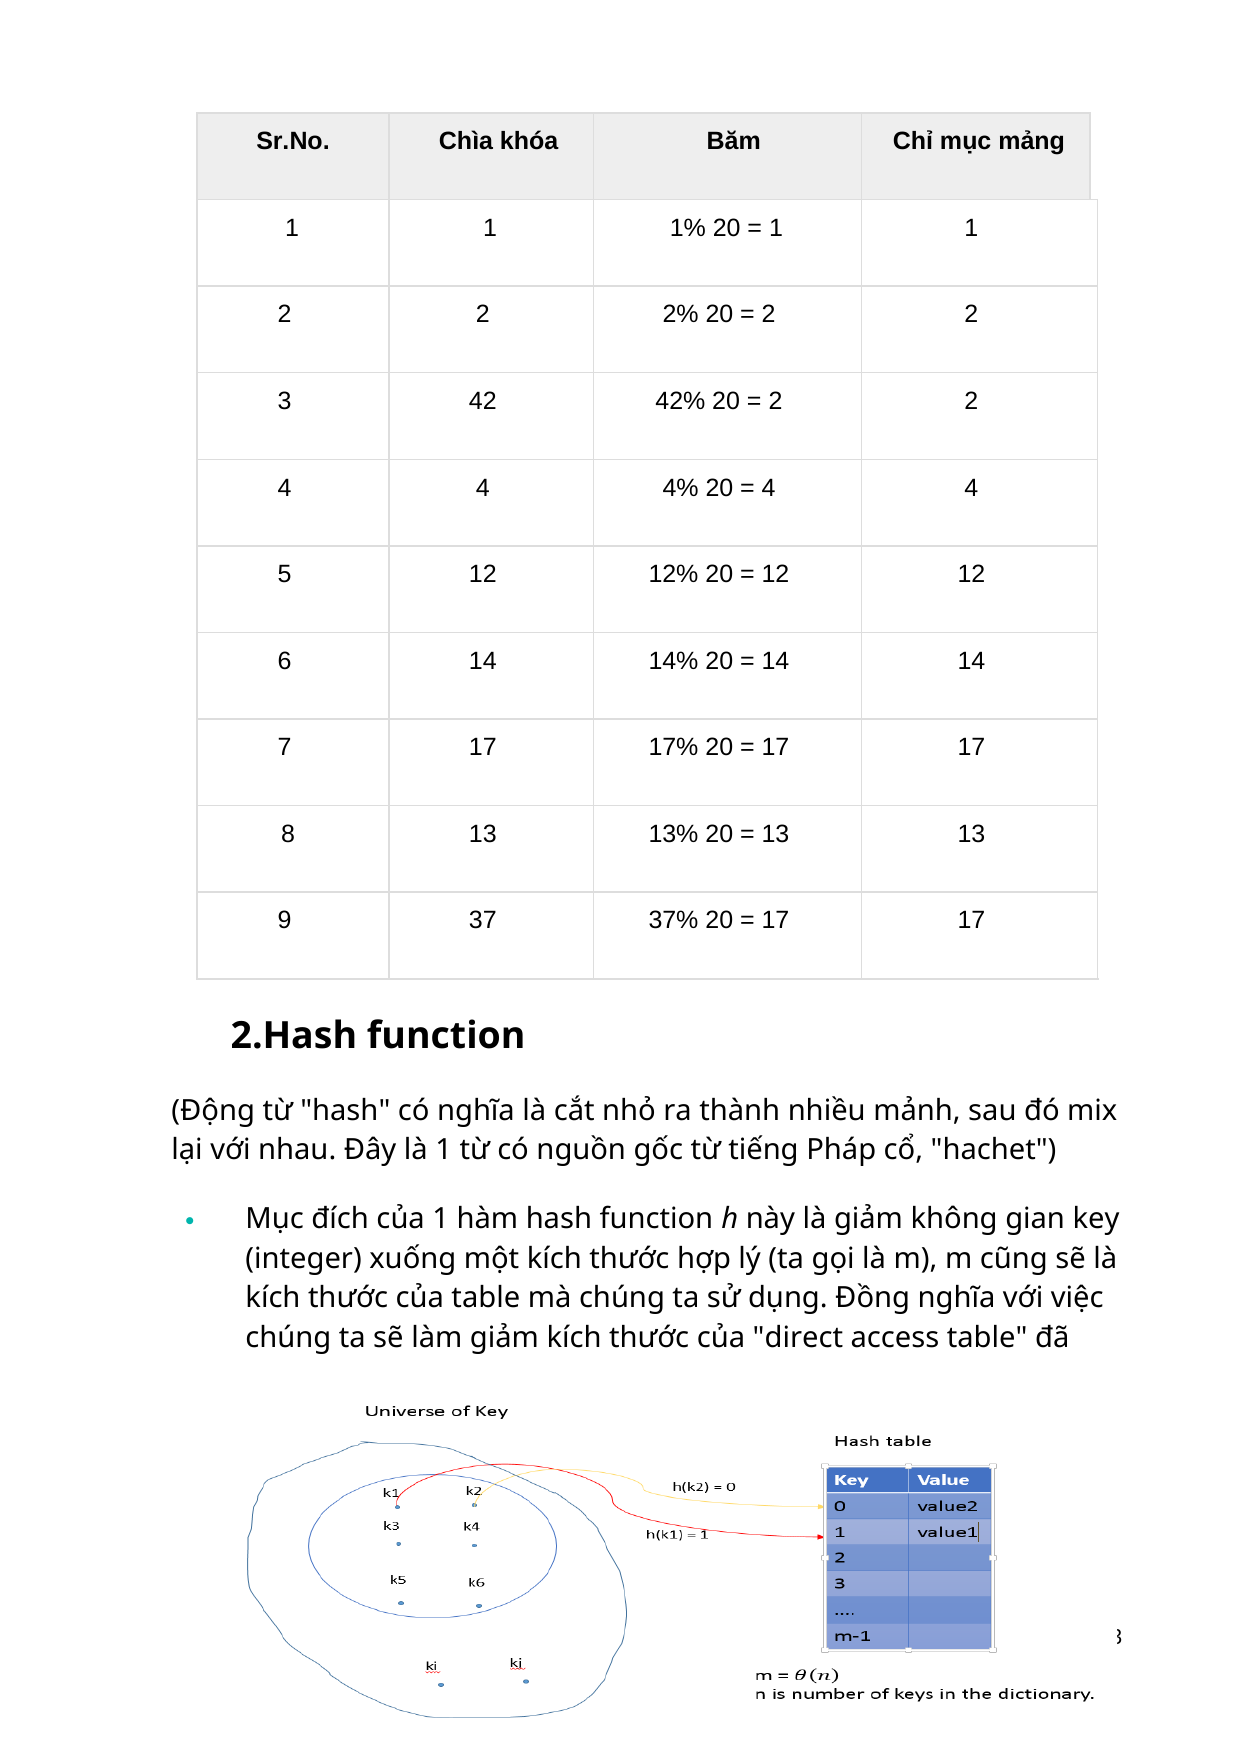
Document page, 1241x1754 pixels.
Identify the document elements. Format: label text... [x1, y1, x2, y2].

table_header Chỉ mục mảng [862, 114, 1089, 199]
table_cell 42% 20 = 2 [594, 373, 861, 458]
table_cell 2 [862, 373, 1097, 458]
table_cell 5 [198, 547, 388, 632]
table_cell 17 [862, 720, 1097, 805]
table_cell 17 [862, 893, 1097, 978]
table_cell 14 [862, 633, 1097, 718]
table_cell 17 [390, 720, 593, 805]
table_cell 1 [390, 200, 593, 285]
table_cell 2 [390, 287, 593, 372]
table_cell 6 [198, 633, 388, 718]
table_cell 14 [390, 633, 593, 718]
text 2.Hash function [230, 1008, 1122, 1059]
table_cell 4% 20 = 4 [594, 460, 861, 545]
table_cell 8 [198, 806, 388, 891]
table_cell 13% 20 = 13 [594, 806, 861, 891]
text (Động từ "hash" có nghĩa là cắt nhỏ ra thành nhiều mảnh, sau đó mix lại với nhau. Đây là 1 từ có nguồn gốc từ tiếng Pháp cổ, "hachet") [171, 1089, 1122, 1168]
table_cell 13 [390, 806, 593, 891]
table_cell 4 [198, 460, 388, 545]
table_cell 4 [862, 460, 1097, 545]
table_cell 17% 20 = 17 [594, 720, 861, 805]
table_cell 4 [390, 460, 593, 545]
table_cell 2% 20 = 2 [594, 287, 861, 372]
table_cell 1 [198, 200, 388, 285]
table_cell 14% 20 = 14 [594, 633, 861, 718]
table_header Chìa khóa [390, 114, 593, 199]
table_cell 3 [198, 373, 388, 458]
table_cell 37 [390, 893, 593, 978]
table_cell 37% 20 = 17 [594, 893, 861, 978]
table_cell 2 [198, 287, 388, 372]
table_cell 1 [862, 200, 1097, 285]
table_cell 12% 20 = 12 [594, 547, 861, 632]
table_header Băm [594, 114, 861, 199]
table_cell 1% 20 = 1 [594, 200, 861, 285]
picture [226, 1383, 1118, 1719]
table_cell 12 [390, 547, 593, 632]
table_cell 7 [198, 720, 388, 805]
table_cell 13 [862, 806, 1097, 891]
table_cell 42 [390, 373, 593, 458]
table_cell 9 [198, 893, 388, 978]
table_header Sr.No. [198, 114, 388, 199]
table_cell 12 [862, 547, 1097, 632]
table_cell 2 [862, 287, 1097, 372]
